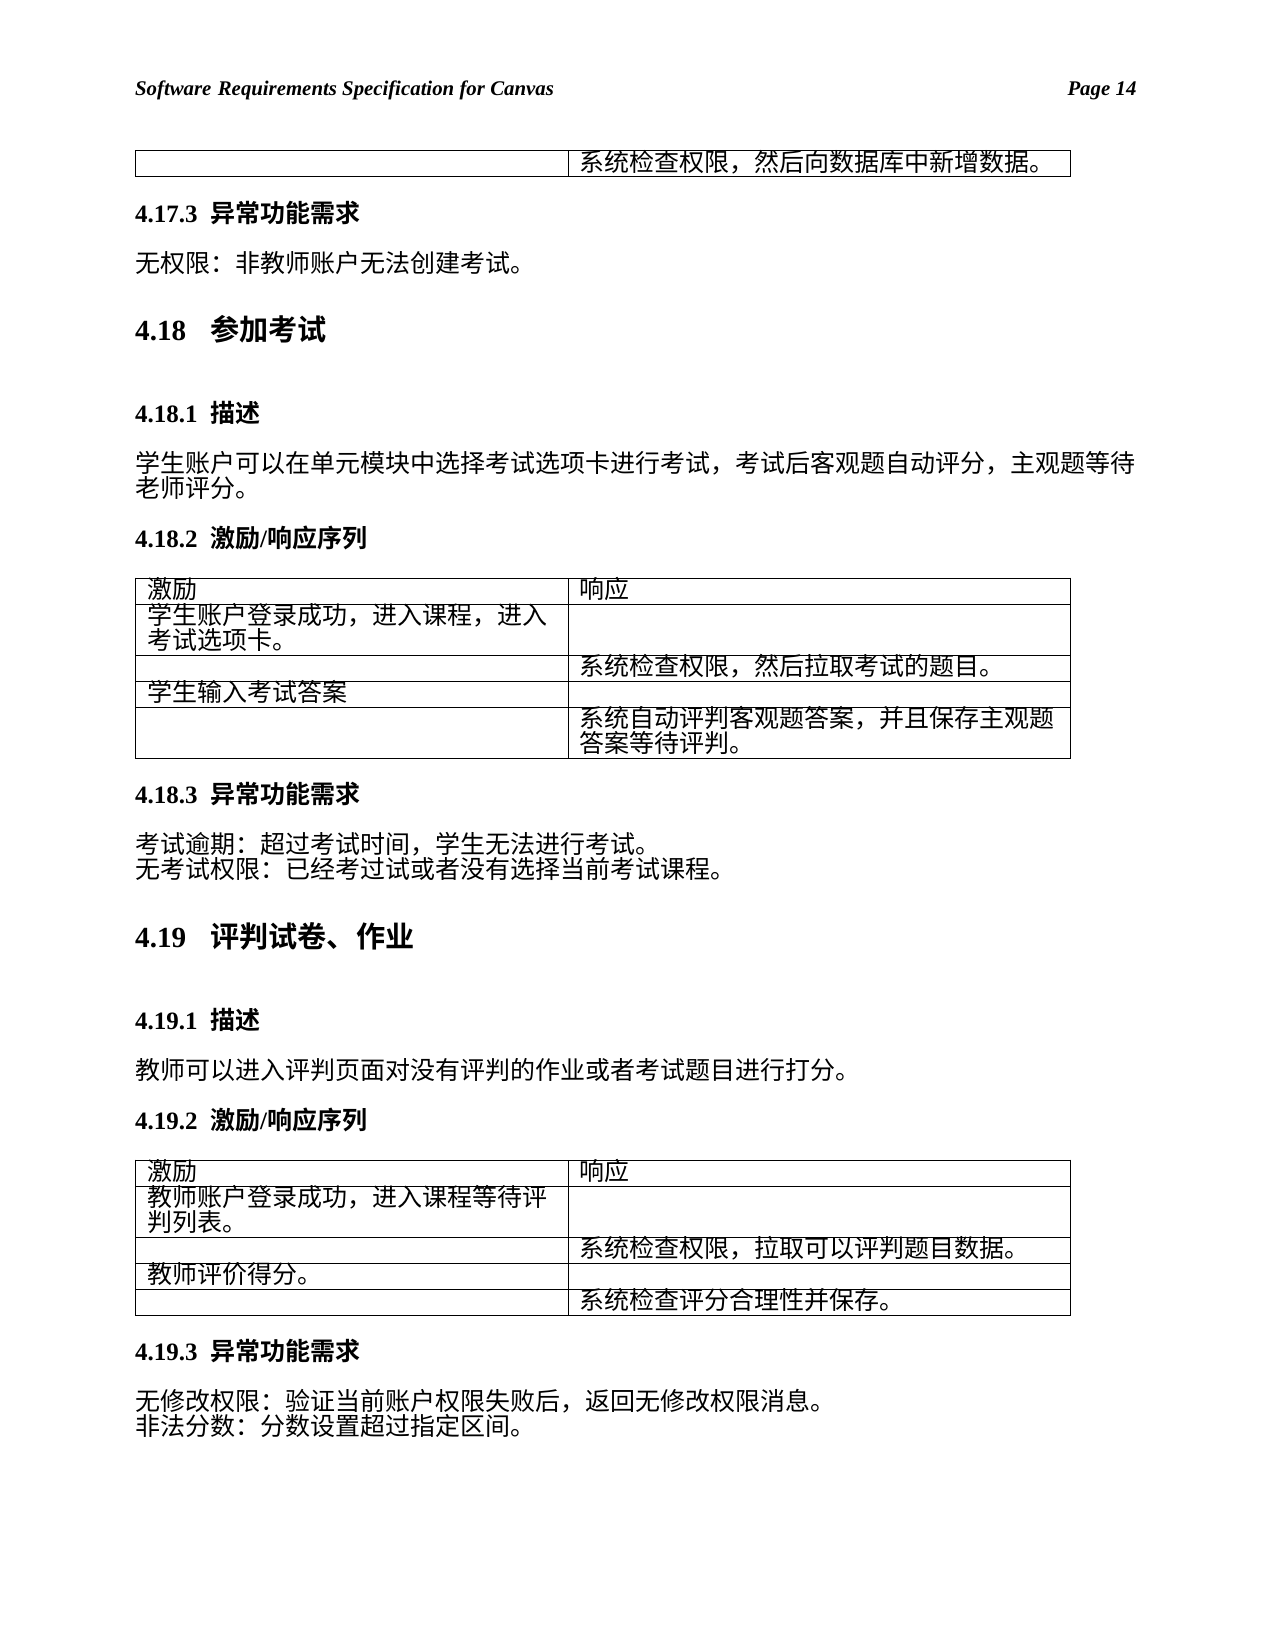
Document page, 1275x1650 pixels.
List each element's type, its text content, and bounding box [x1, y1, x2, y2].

subtitle 激励/响应序列 [135, 1109, 1140, 1134]
table_cell [569, 1187, 1070, 1237]
table_cell [136, 151, 568, 176]
table_cell [569, 682, 1070, 707]
subtitle 激励/响应序列 [135, 528, 1140, 553]
table_cell [136, 1290, 568, 1315]
text 无考试权限：已经考过试或者没有选择当前考试课程。 [135, 859, 1140, 884]
table_cell 学生输入考试答案 [136, 682, 568, 707]
table_cell [569, 1264, 1070, 1289]
subtitle 评判试卷、作业 [135, 913, 1140, 955]
table_header 激励 [136, 579, 568, 604]
subtitle 参加考试 [135, 306, 1140, 348]
table_cell [569, 605, 1070, 655]
text 学生账户可以在单元模块中选择考试选项卡进行考试，考试后客观题自动评分，主观题等待老师评分。 [135, 453, 1140, 503]
text 非法分数：分数设置超过指定区间。 [135, 1416, 1140, 1441]
table_header 激励 [136, 1161, 568, 1186]
text 无修改权限：验证当前账户权限失败后，返回无修改权限消息。 [135, 1391, 1140, 1416]
table_header 响应 [569, 579, 1070, 604]
table_cell [136, 708, 568, 758]
text 考试逾期：超过考试时间，学生无法进行考试。 [135, 834, 1140, 859]
subtitle 异常功能需求 [135, 784, 1140, 809]
table_cell 系统检查权限，然后向数据库中新增数据。 [569, 151, 1070, 176]
table_cell 系统自动评判客观题答案，并且保存主观题答案等待评判。 [569, 708, 1070, 758]
subtitle 描述 [135, 403, 1140, 428]
table_cell 系统检查权限，然后拉取考试的题目。 [569, 656, 1070, 681]
table_header 响应 [569, 1161, 1070, 1186]
subtitle 描述 [135, 1009, 1140, 1034]
table_cell 系统检查评分合理性并保存。 [569, 1290, 1070, 1315]
text 无权限：非教师账户无法创建考试。 [135, 252, 1140, 277]
table_cell [136, 1238, 568, 1263]
table_cell 教师评价得分。 [136, 1264, 568, 1289]
table_cell 学生账户登录成功，进入课程，进入考试选项卡。 [136, 605, 568, 655]
subtitle 异常功能需求 [135, 1341, 1140, 1366]
text 教师可以进入评判页面对没有评判的作业或者考试题目进行打分。 [135, 1059, 1140, 1084]
subtitle 异常功能需求 [135, 202, 1140, 227]
table_cell 教师账户登录成功，进入课程等待评判列表。 [136, 1187, 568, 1237]
table_cell 系统检查权限，拉取可以评判题目数据。 [569, 1238, 1070, 1263]
table_cell [136, 656, 568, 681]
